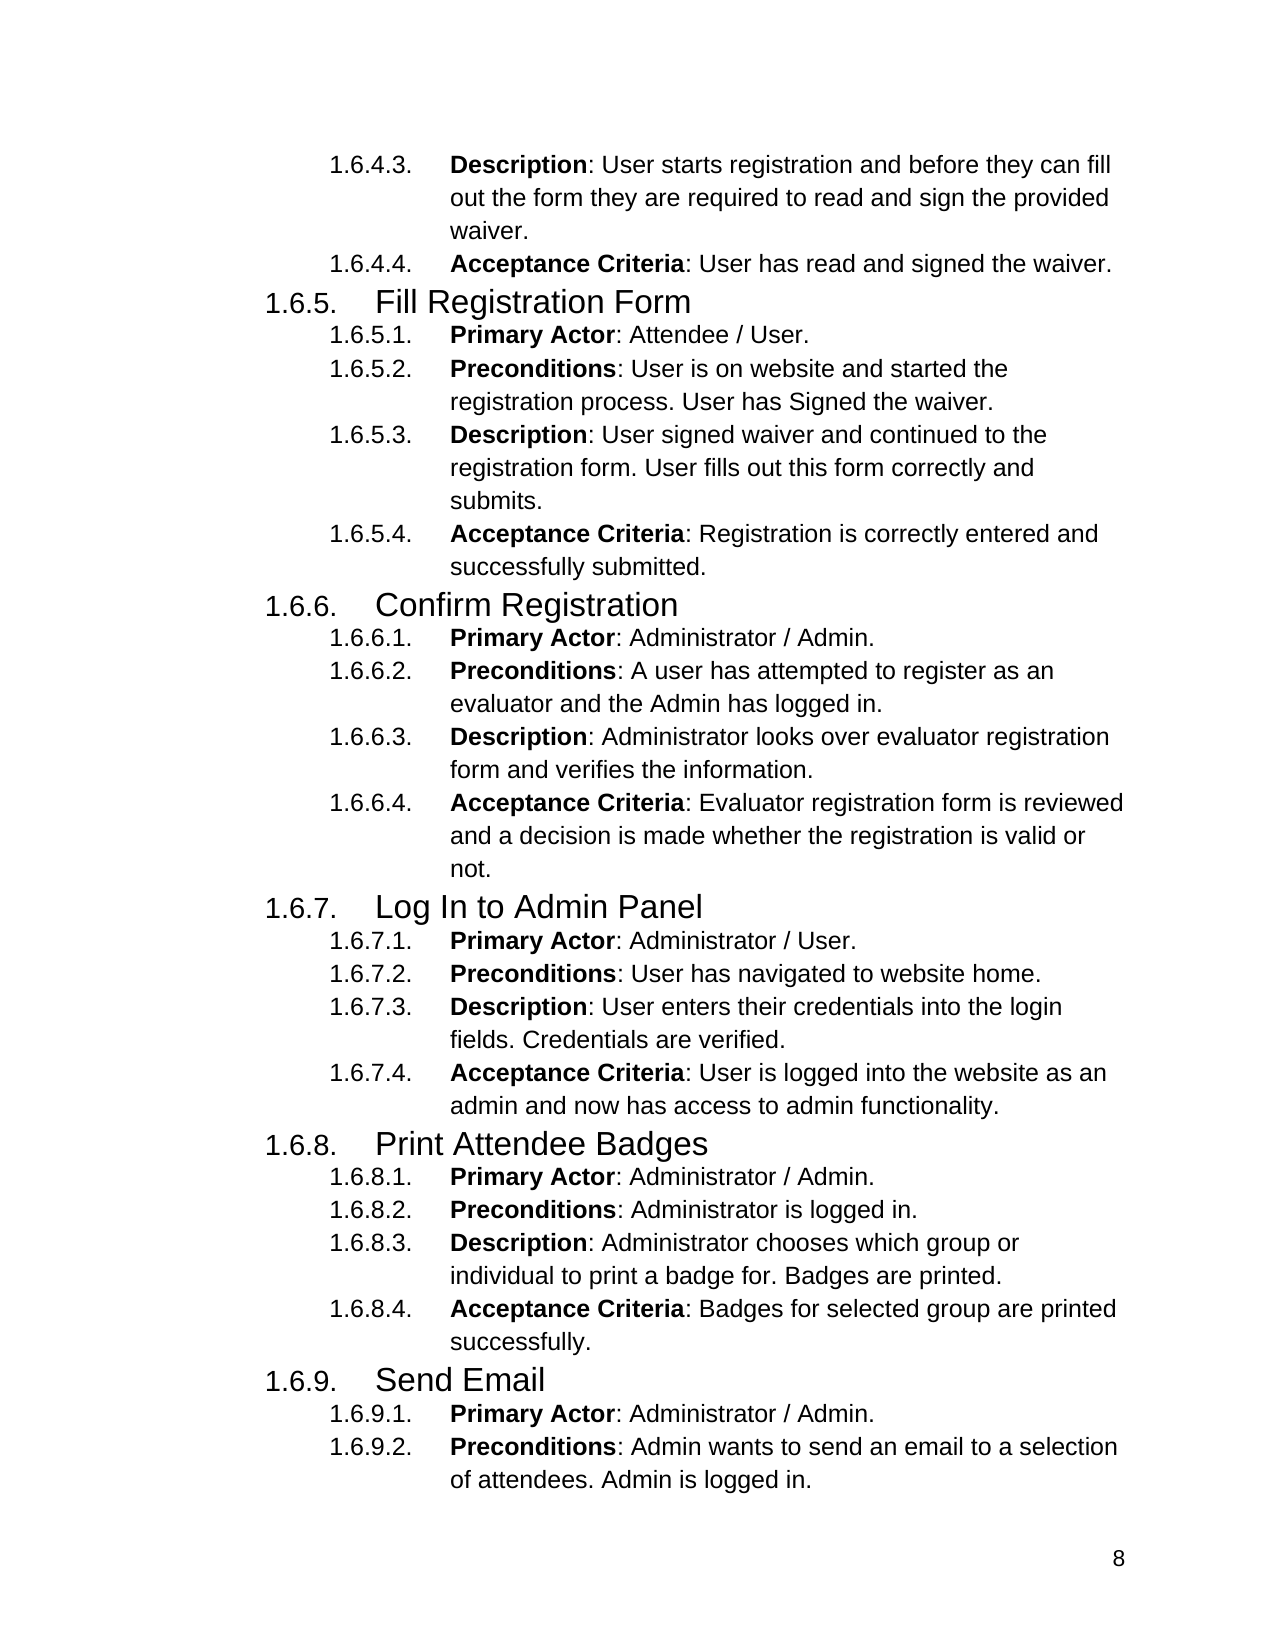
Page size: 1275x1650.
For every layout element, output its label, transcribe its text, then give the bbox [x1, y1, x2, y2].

list Primary Actor: Administrator / User. [412, 926, 1125, 954]
list Description: User signed waiver and continued to the registration form. User fills out this form correctly and submits. [412, 419, 1125, 514]
subtitle Print Attendee Badges [337, 1124, 1125, 1162]
list Acceptance Criteria: User is logged into the website as an admin and now has access to admin functionality. [412, 1058, 1125, 1119]
list Primary Actor: Administrator / Admin. [412, 1399, 1125, 1428]
list Description: Administrator looks over evaluator registration form and verifies the information. [412, 722, 1125, 784]
list Acceptance Criteria: User has read and signed the waiver. [412, 249, 1125, 278]
list Acceptance Criteria: Evaluator registration form is reviewed and a decision is made whether the registration is valid or not. [412, 788, 1125, 883]
subtitle Send Email [337, 1360, 1125, 1399]
list Description: User enters their credentials into the login fields. Credentials are verified. [412, 992, 1125, 1053]
list Primary Actor: Administrator / Admin. [412, 1162, 1125, 1191]
list Preconditions: Administrator is logged in. [412, 1195, 1125, 1224]
list Preconditions: User is on website and started the registration process. User has Signed the waiver. [412, 353, 1125, 415]
list Acceptance Criteria: Registration is correctly entered and successfully submitted. [412, 519, 1125, 580]
list Acceptance Criteria: Badges for selected group are printed successfully. [412, 1294, 1125, 1356]
list Primary Actor: Attendee / User. [412, 321, 1125, 349]
list Description: User starts registration and before they can fill out the form they are required to read and sign the provided waiver. [412, 150, 1125, 245]
list Primary Actor: Administrator / Admin. [412, 623, 1125, 652]
subtitle Log In to Admin Panel [337, 887, 1125, 926]
list Preconditions: A user has attempted to register as an evaluator and the Admin has logged in. [412, 656, 1125, 718]
list Preconditions: Admin wants to send an email to a selection of attendees. Admin is logged in. [412, 1432, 1125, 1494]
list Preconditions: User has navigated to website home. [412, 959, 1125, 987]
subtitle Confirm Registration [337, 585, 1125, 623]
subtitle Fill Registration Form [337, 282, 1125, 321]
list Description: Administrator chooses which group or individual to print a badge for. Badges are printed. [412, 1228, 1125, 1290]
